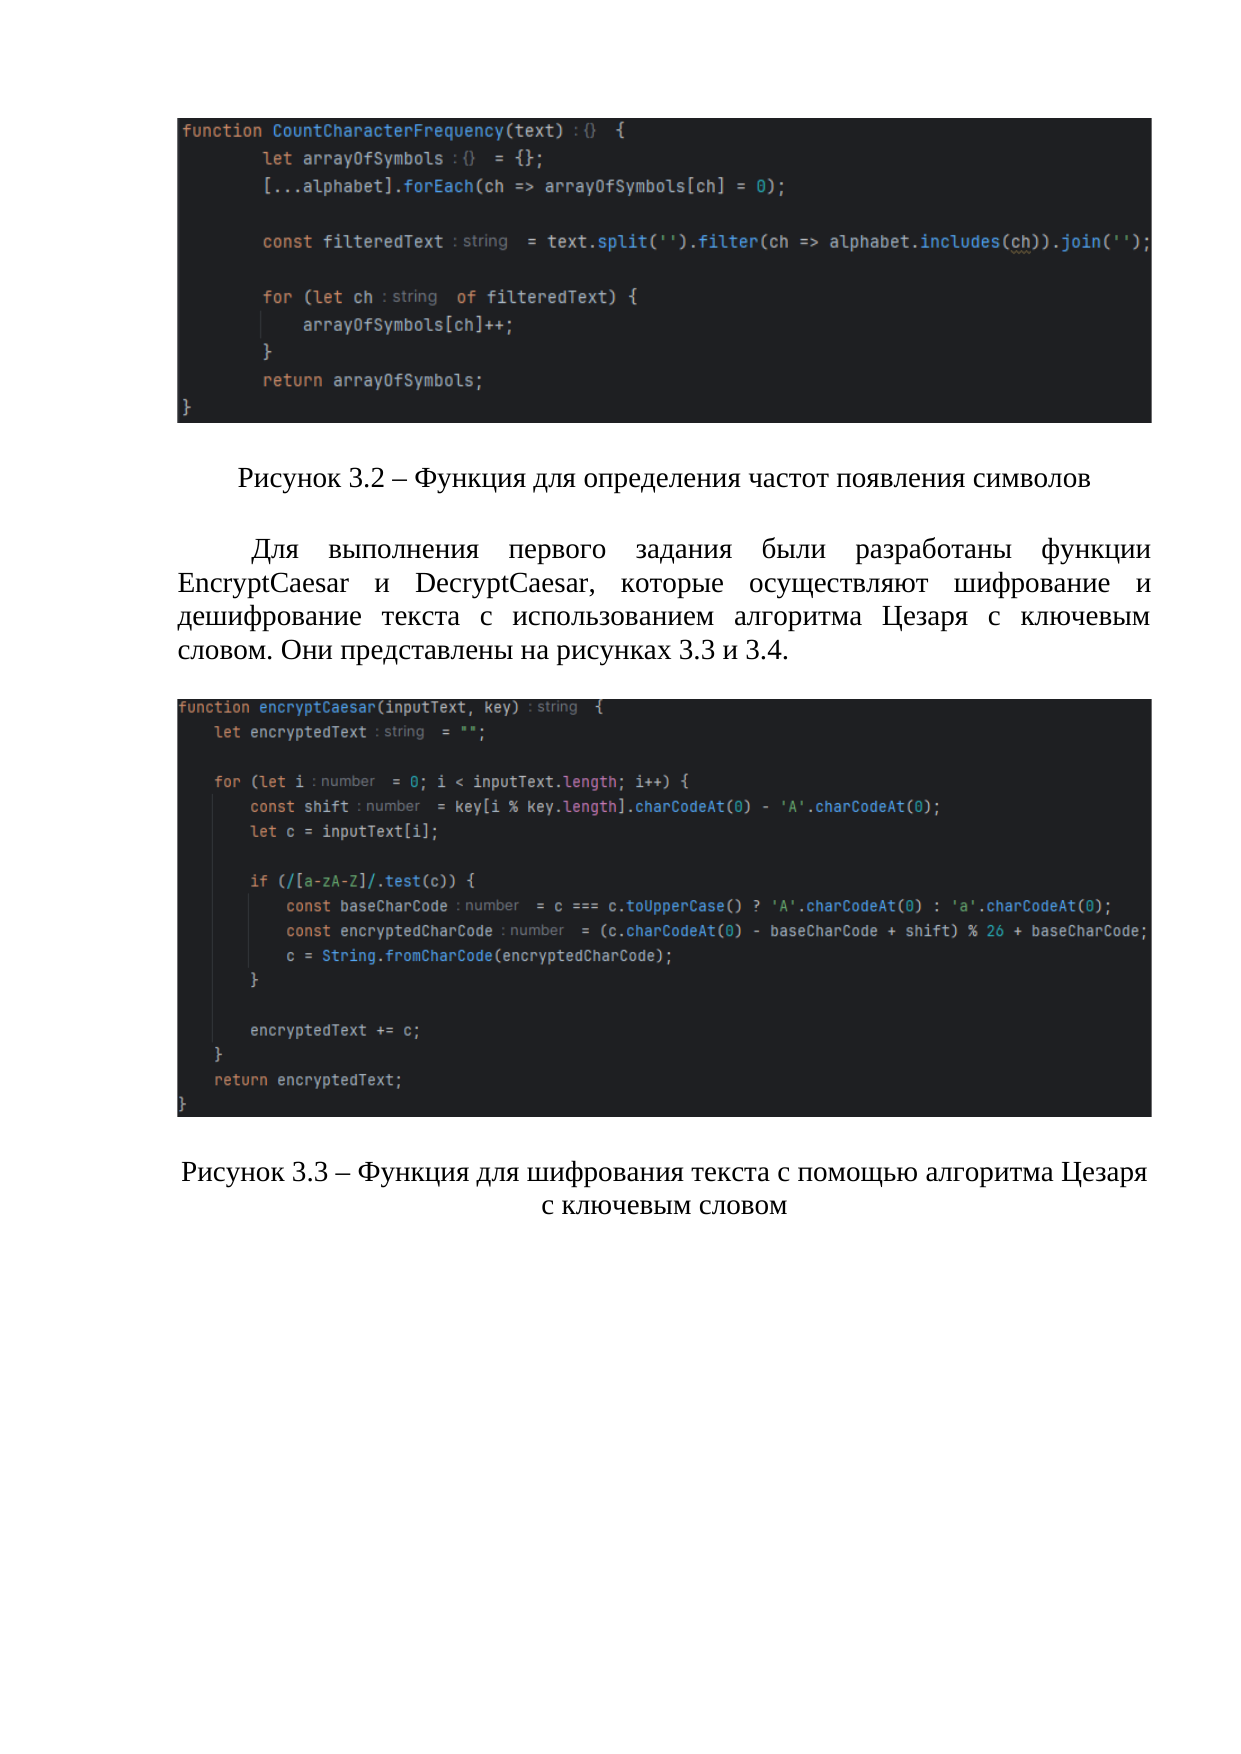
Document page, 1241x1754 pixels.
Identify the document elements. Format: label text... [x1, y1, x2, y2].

text Рисунок 3.2 – Функция для определения частот появления символов [177, 460, 1152, 494]
picture [177, 699, 1152, 1117]
text Рисунок 3.3 – Функция для шифрования текста с помощью алгоритма Цезаря с ключевым словом [177, 1154, 1152, 1221]
picture [177, 118, 1152, 423]
list Для выполнения первого задания были разработаны функции EncryptCaesar и DecryptCaesar, которые осуществляют шифрование и дешифрование текста с использованием алгоритма Цезаря с ключевым словом. Они представлены на рисунках 3.3 и 3.4. [177, 531, 1152, 666]
